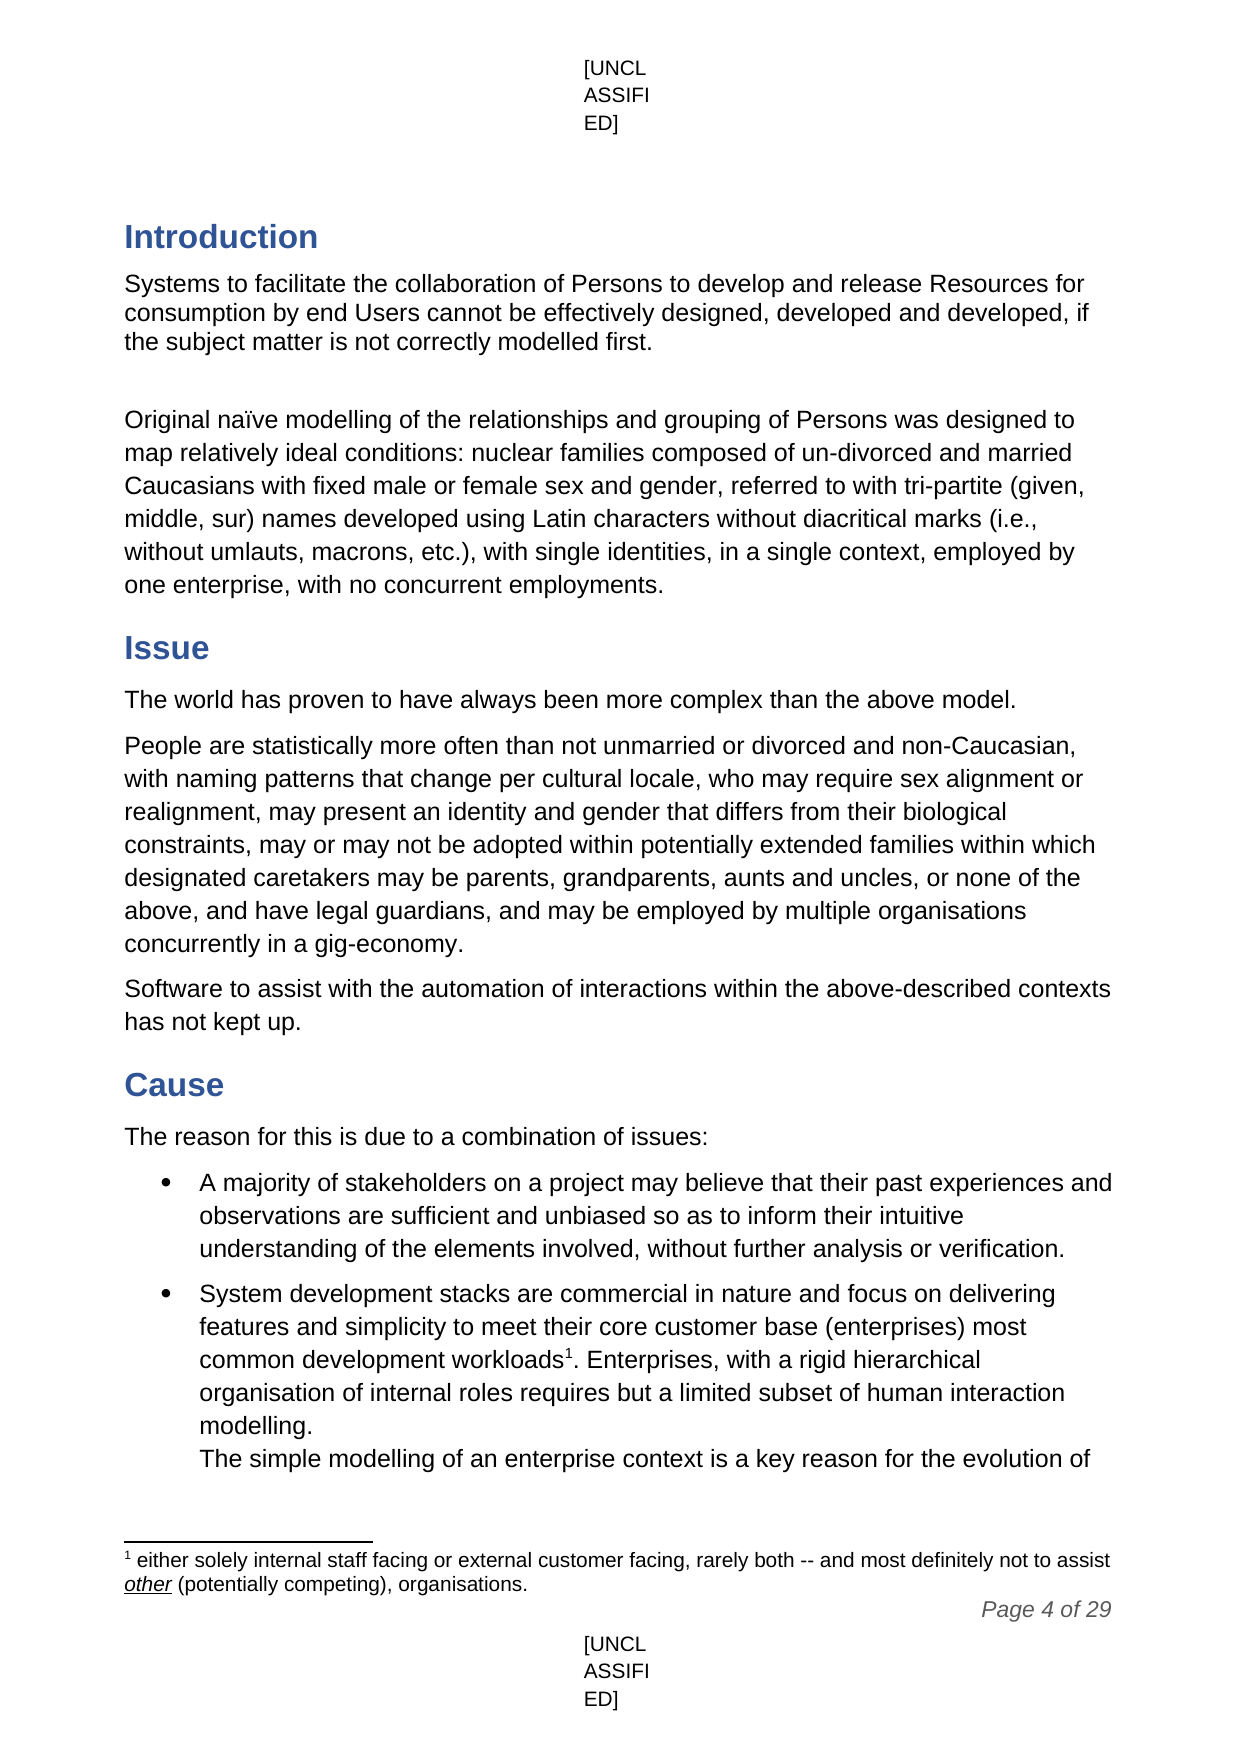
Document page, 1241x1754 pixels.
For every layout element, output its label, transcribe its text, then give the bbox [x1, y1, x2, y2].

text The world has proven to have always been more complex than the above model. [124, 685, 1116, 714]
text People are statistically more often than not unmarried or divorced and non-Caucasian, with naming patterns that change per cultural locale, who may require sex alignment or realignment, may present an identity and gender that differs from their biological constraints, may or may not be adopted within potentially extended families within which designated caretakers may be parents, grandparents, aunts and uncles, or none of the above, and have legal guardians, and may be employed by multiple organisations concurrently in a gig-economy. [124, 731, 1116, 957]
text Systems to facilitate the collaboration of Persons to develop and release Resources for consumption by end Users cannot be effectively designed, developed and developed, if the subject matter is not correctly modelled first. [124, 269, 1116, 356]
text Original naïve modelling of the relationships and grouping of Persons was designed to map relatively ideal conditions: nuclear families composed of un-divorced and married Caucasians with fixed male or female sex and gender, referred to with tri-partite (given, middle, sur) names developed using Latin characters without diacritical marks (i.e., without umlauts, macrons, etc.), with single identities, in a single context, employed by one enterprise, with no concurrent employments. [124, 405, 1116, 599]
subtitle Cause [124, 1065, 1116, 1104]
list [162, 1279, 1116, 1473]
subtitle Introduction [124, 217, 1116, 255]
text Software to assist with the automation of interactions within the above-described contexts has not kept up. [124, 974, 1116, 1036]
list A majority of stakeholders on a project may believe that their past experiences and observations are sufficient and unbiased so as to inform their intuitive understanding of the elements involved, without further analysis or verification. [162, 1167, 1116, 1262]
subtitle Issue [124, 628, 1116, 667]
text The reason for this is due to a combination of issues: [124, 1122, 1116, 1151]
